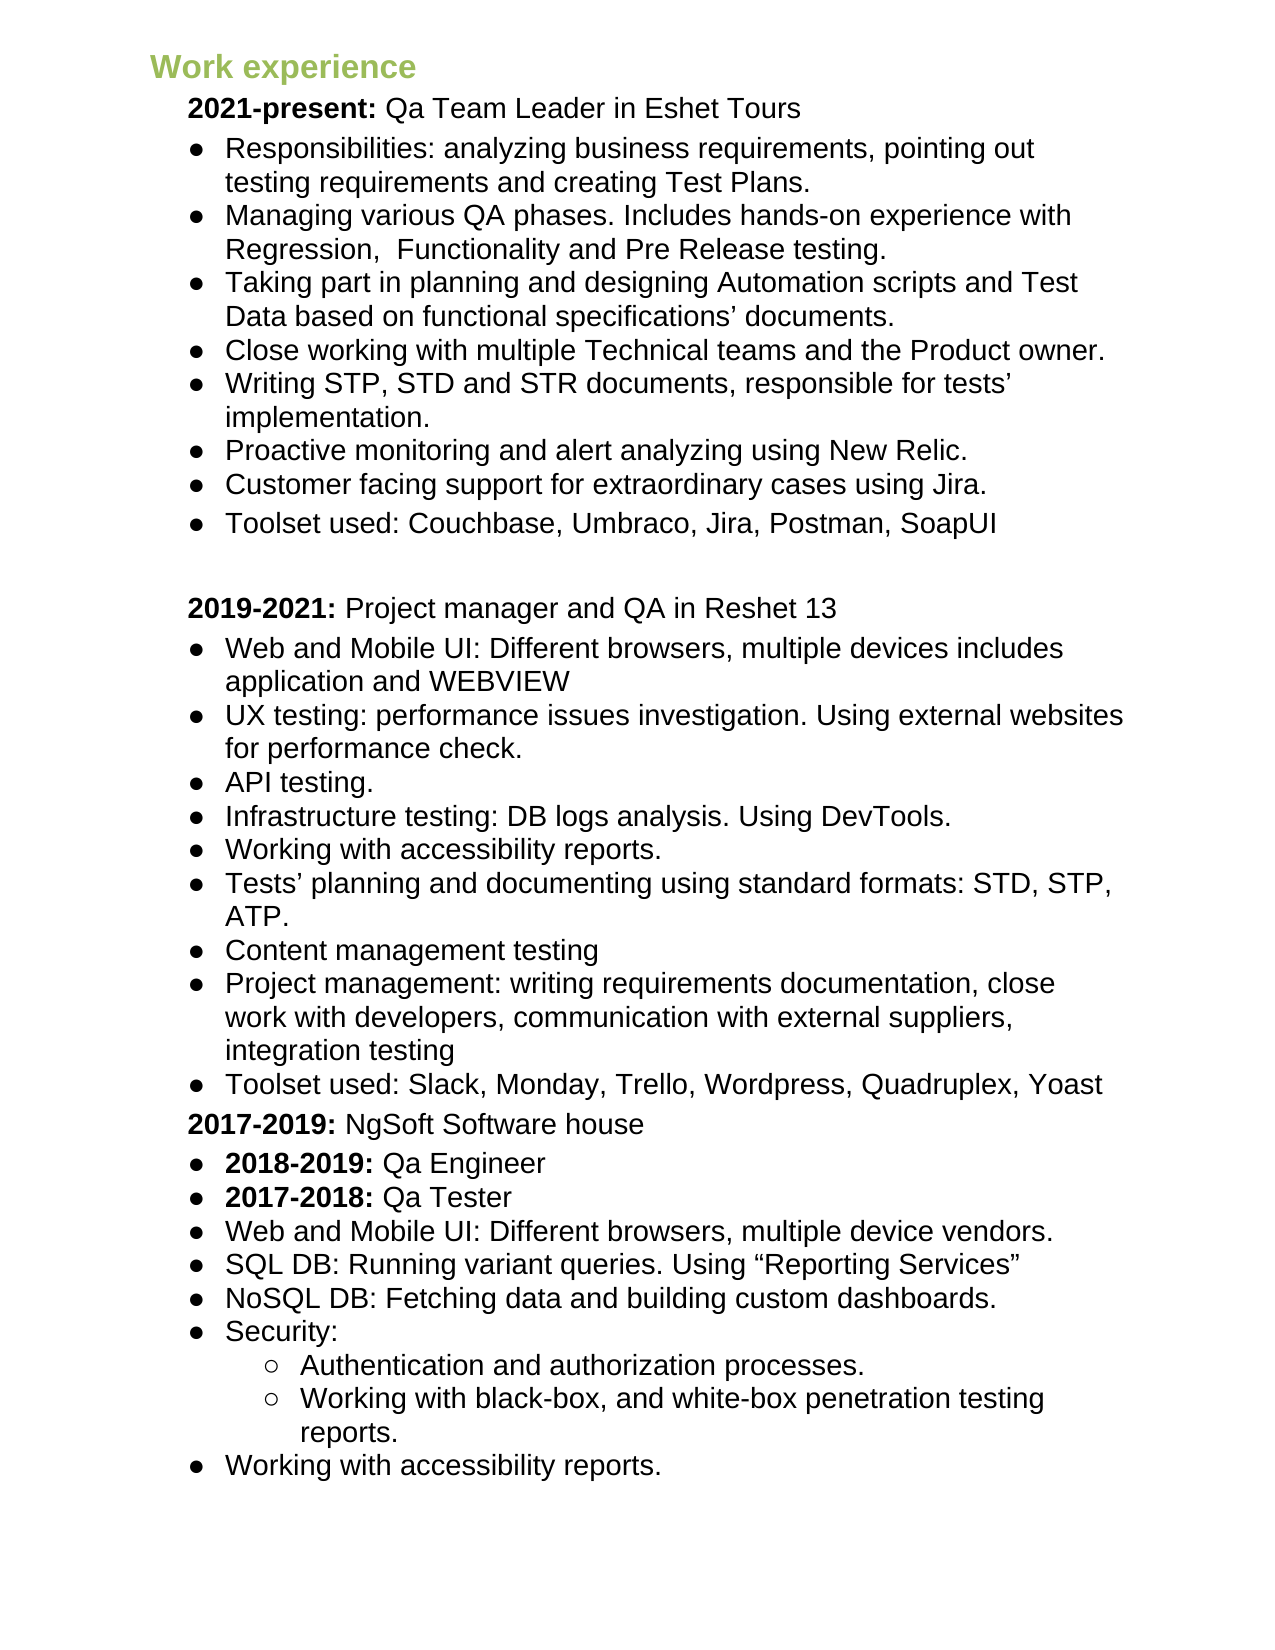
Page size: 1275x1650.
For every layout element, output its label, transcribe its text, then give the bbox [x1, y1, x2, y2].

text 2021-present: Qa Team Leader in Eshet Tours [187, 92, 1125, 125]
list Web and Mobile UI: Different browsers, multiple device vendors. [187, 1213, 1125, 1247]
list Toolset used: Couchbase, Umbraco, Jira, Postman, SoapUI [187, 507, 1125, 540]
list Taking part in planning and designing Automation scripts and Test Data based on functional specifications’ documents. [187, 266, 1125, 333]
list SQL DB: Running variant queries. Using “Reporting Services” [187, 1247, 1125, 1281]
list 2017-2018: Qa Tester [187, 1180, 1125, 1213]
list Project management: writing requirements documentation, close work with developers, communication with external suppliers, integration testing [187, 966, 1125, 1067]
list Authentication and authorization processes. [262, 1348, 1125, 1381]
list Working with black-box, and white-box penetration testing reports. [262, 1381, 1125, 1448]
list Managing various QA phases. Includes hands-on experience with Regression, Functionality and Pre Release testing. [187, 198, 1125, 266]
list Responsibilities: analyzing business requirements, pointing out testing requirements and creating Test Plans. [187, 131, 1125, 198]
list Working with accessibility reports. [187, 832, 1125, 866]
list UX testing: performance issues investigation. Using external websites for performance check. [187, 698, 1125, 765]
text 2019-2021: Project manager and QA in Reshet 13 [187, 591, 1125, 624]
list Content management testing [187, 933, 1125, 966]
text Work experience [150, 47, 1125, 85]
list Web and Mobile UI: Different browsers, multiple devices includes application and WEBVIEW [187, 631, 1125, 698]
list Toolset used: Slack, Monday, Trello, Wordpress, Quadruplex, Yoast [187, 1067, 1125, 1100]
list NoSQL DB: Fetching data and building custom dashboards. [187, 1281, 1125, 1314]
list Close working with multiple Technical teams and the Product owner. [187, 333, 1125, 366]
list Working with accessibility reports. [187, 1448, 1125, 1482]
text 2017-2019: NgSoft Software house [187, 1107, 1125, 1140]
list Proactive monitoring and alert analyzing using New Relic. [187, 433, 1125, 467]
list 2018-2019: Qa Engineer [187, 1146, 1125, 1180]
list Infrastructure testing: DB logs analysis. Using DevTools. [187, 798, 1125, 832]
list Customer facing support for extraordinary cases using Jira. [187, 467, 1125, 500]
list API testing. [187, 765, 1125, 798]
list Writing STP, STD and STR documents, responsible for tests’ implementation. [187, 366, 1125, 433]
list Security: [187, 1314, 1125, 1348]
list Tests’ planning and documenting using standard formats: STD, STP, ATP. [187, 866, 1125, 933]
